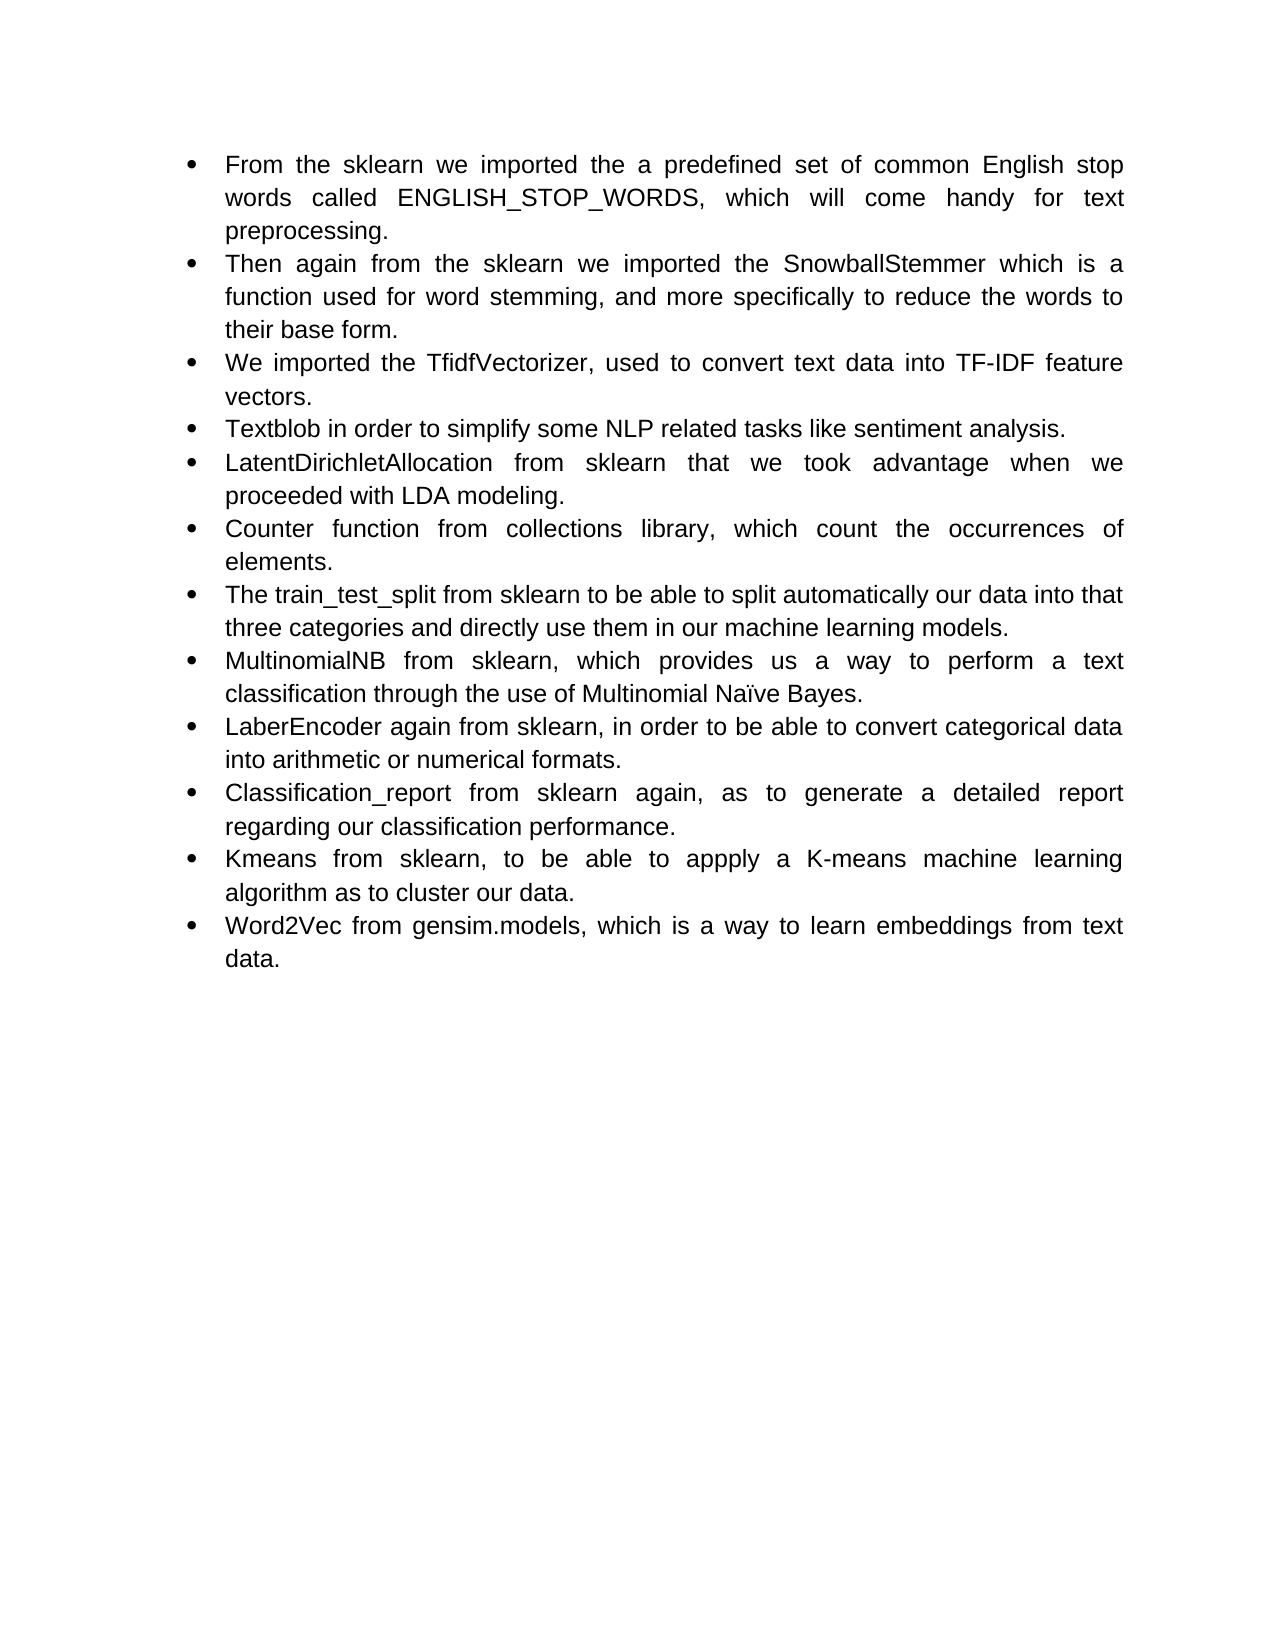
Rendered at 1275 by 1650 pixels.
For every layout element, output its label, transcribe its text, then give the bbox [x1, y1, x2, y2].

list We imported the TfidfVectorizer, used to convert text data into TF-IDF feature vectors. [187, 348, 1125, 410]
list Then again from the sklearn we imported the SnowballStemmer which is a function used for word stemming, and more specifically to reduce the words to their base form. [187, 249, 1125, 344]
list LaberEncoder again from sklearn, in order to be able to convert categorical data into arithmetic or numerical formats. [187, 712, 1125, 774]
list Kmeans from sklearn, to be able to appply a K-means machine learning algorithm as to cluster our data. [187, 844, 1125, 906]
list Classification_report from sklearn again, as to generate a detailed report regarding our classification performance. [187, 778, 1125, 840]
list MultinomialNB from sklearn, which provides us a way to perform a text classification through the use of Multinomial Naïve Bayes. [187, 646, 1125, 708]
list From the sklearn we imported the a predefined set of common English stop words called ENGLISH_STOP_WORDS, which will come handy for text preprocessing. [187, 150, 1125, 245]
list Textblob in order to simplify some NLP related tasks like sentiment analysis. [187, 414, 1125, 443]
list The train_test_split from sklearn to be able to split automatically our data into that three categories and directly use them in our machine learning models. [187, 580, 1125, 642]
list LatentDirichletAllocation from sklearn that we took advantage when we proceeded with LDA modeling. [187, 448, 1125, 509]
list Counter function from collections library, which count the occurrences of elements. [187, 514, 1125, 576]
list Word2Vec from gensim.models, which is a way to learn embeddings from text data. [187, 911, 1125, 972]
